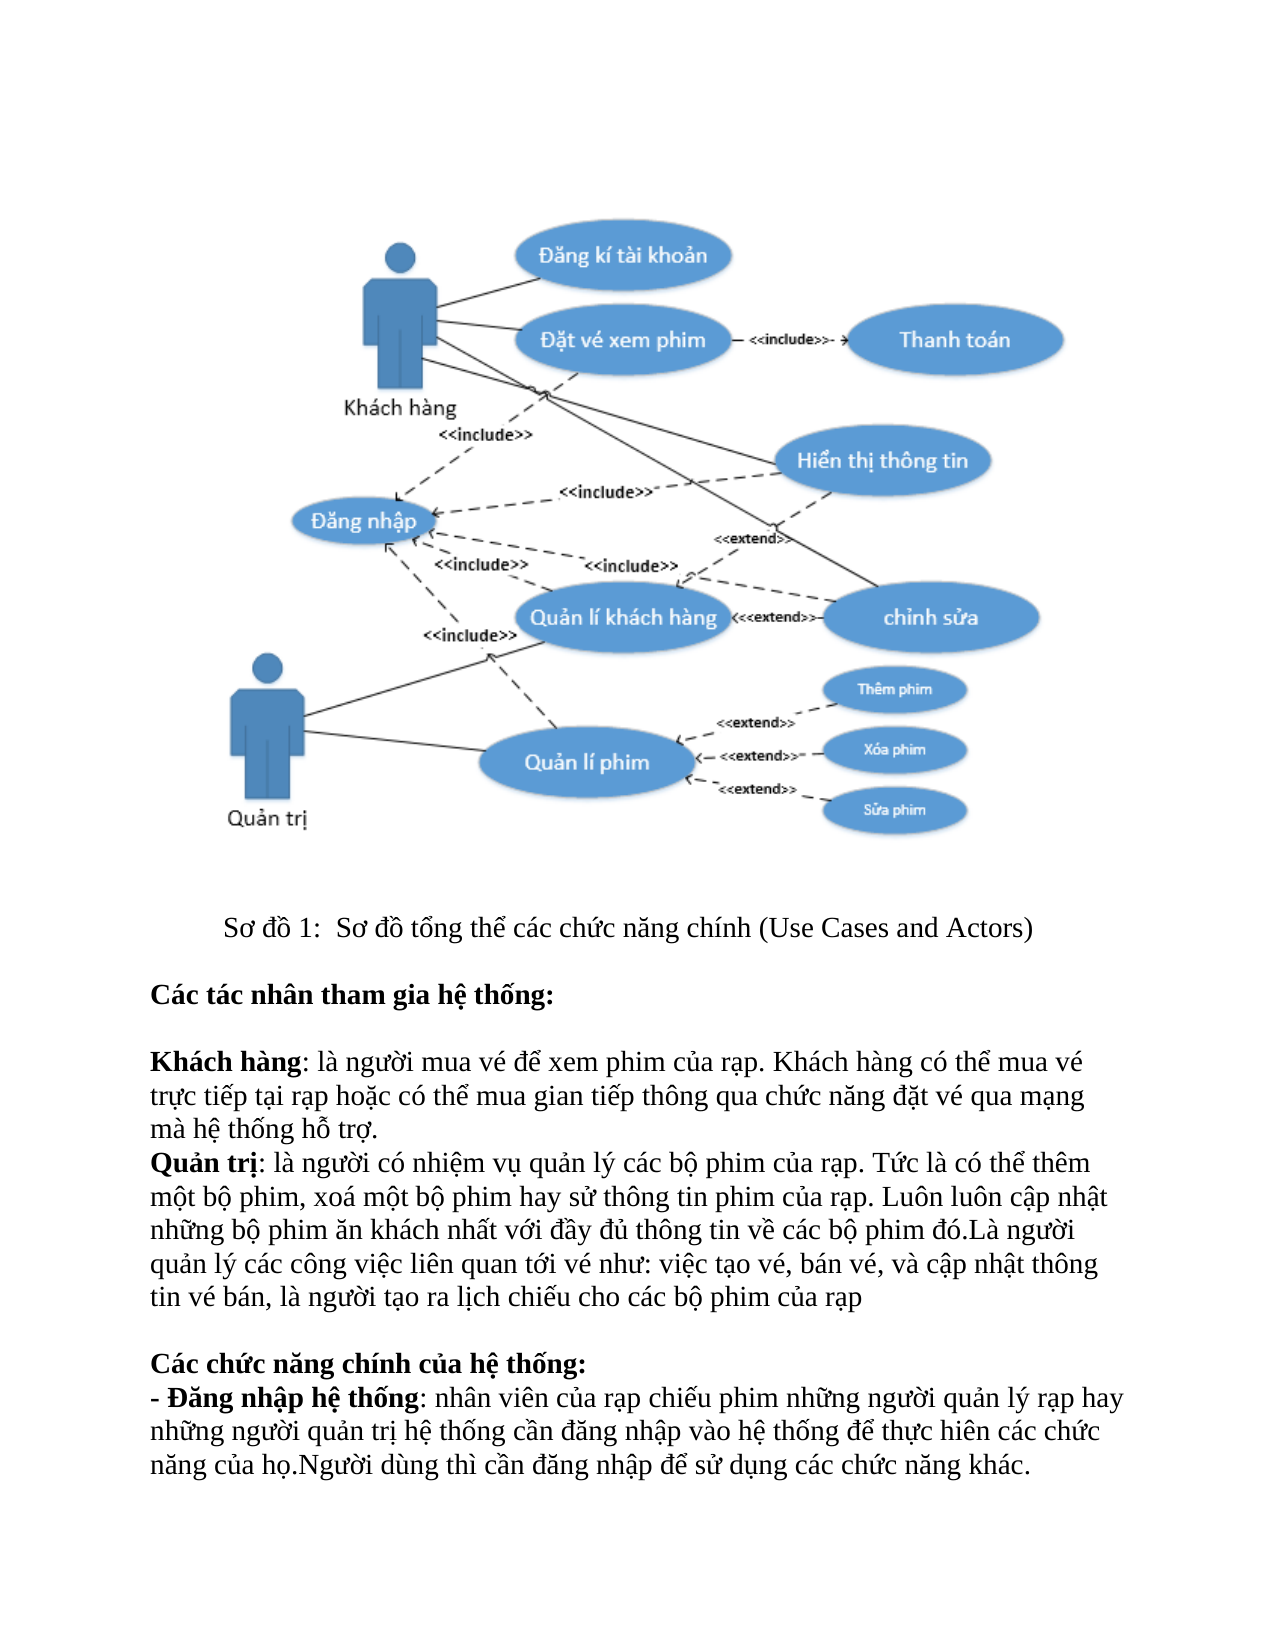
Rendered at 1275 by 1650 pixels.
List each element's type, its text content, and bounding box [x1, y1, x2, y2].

text - Đăng nhập hệ thống: nhân viên của rạp chiếu phim những người quản lý rạp hay những người quản trị hệ thống cần đăng nhập vào hệ thống để thực hiên các chức năng của họ.Người dùng thì cần đăng nhập để sử dụng các chức năng khác. [150, 1380, 1125, 1481]
text Các chức năng chính của hệ thống: [150, 1346, 1125, 1380]
text Khách hàng: là người mua vé để xem phim của rạp. Khách hàng có thể mua vé trực tiếp tại rạp hoặc có thể mua gian tiếp thông qua chức năng đặt vé qua mạng mà hệ thống hỗ trợ. [150, 1044, 1125, 1145]
picture [150, 189, 1125, 877]
text Sơ đồ 1: Sơ đồ tổng thể các chức năng chính (Use Cases and Actors) [150, 910, 1125, 944]
text Các tác nhân tham gia hệ thống: [150, 977, 1125, 1011]
text Quản trị: là người có nhiệm vụ quản lý các bộ phim của rạp. Tức là có thể thêm một bộ phim, xoá một bộ phim hay sử thông tin phim của rạp. Luôn luôn cập nhật những bộ phim ăn khách nhất với đầy đủ thông tin về các bộ phim đó.Là người quản lý các công việc liên quan tới vé như: việc tạo vé, bán vé, và cập nhật thông tin vé bán, là người tạo ra lịch chiếu cho các bộ phim của rạp [150, 1145, 1125, 1313]
